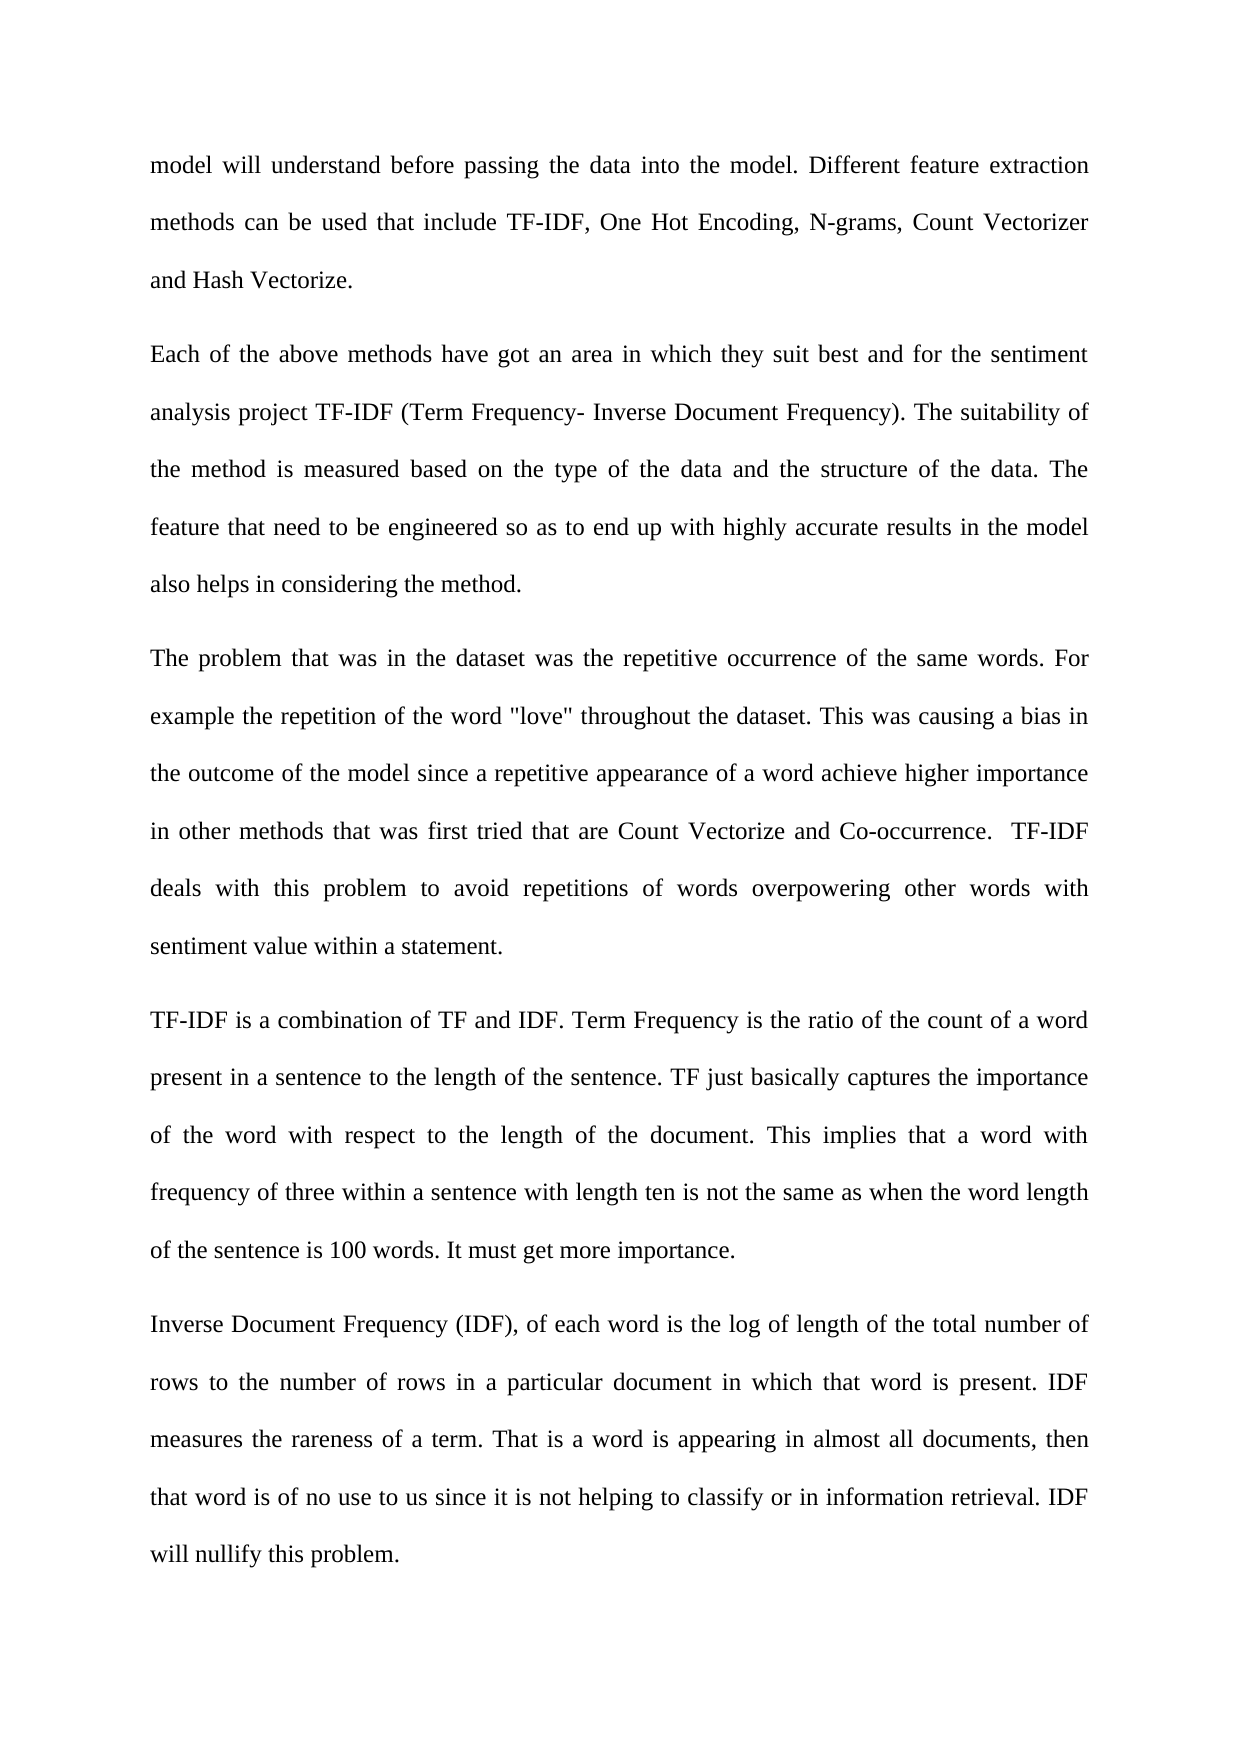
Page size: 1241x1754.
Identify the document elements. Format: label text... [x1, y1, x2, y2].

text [150, 150, 1090, 294]
text Inverse Document Frequency (IDF), of each word is the log of length of the total number of rows to the number of rows in a particular document in which that word is present. IDF measures the rareness of a term. That is a word is appearing in almost all documents, then that word is of no use to us since it is not helping to classify or in information retrieval. IDF will nullify this problem. [150, 1309, 1090, 1568]
text The problem that was in the dataset was the repetitive occurrence of the same words. For example the repetition of the word "love" throughout the dataset. This was causing a bias in the outcome of the model since a repetitive appearance of a word achieve higher importance in other methods that was first tried that are Count Vectorize and Co-occurrence. TF-IDF deals with this problem to avoid repetitions of words overpowering other words with sentiment value within a statement. [150, 643, 1090, 959]
text TF-IDF is a combination of TF and IDF. Term Frequency is the ratio of the count of a word present in a sentence to the length of the sentence. TF just basically captures the importance of the word with respect to the length of the document. This implies that a word with frequency of three within a sentence with length ten is not the same as when the word length of the sentence is 100 words. It must get more importance. [150, 1005, 1090, 1264]
text Each of the above methods have got an area in which they suit best and for the sentiment analysis project TF-IDF (Term Frequency- Inverse Document Frequency). The suitability of the method is measured based on the type of the data and the structure of the data. The feature that need to be engineered so as to end up with highly accurate results in the model also helps in considering the method. [150, 339, 1090, 598]
